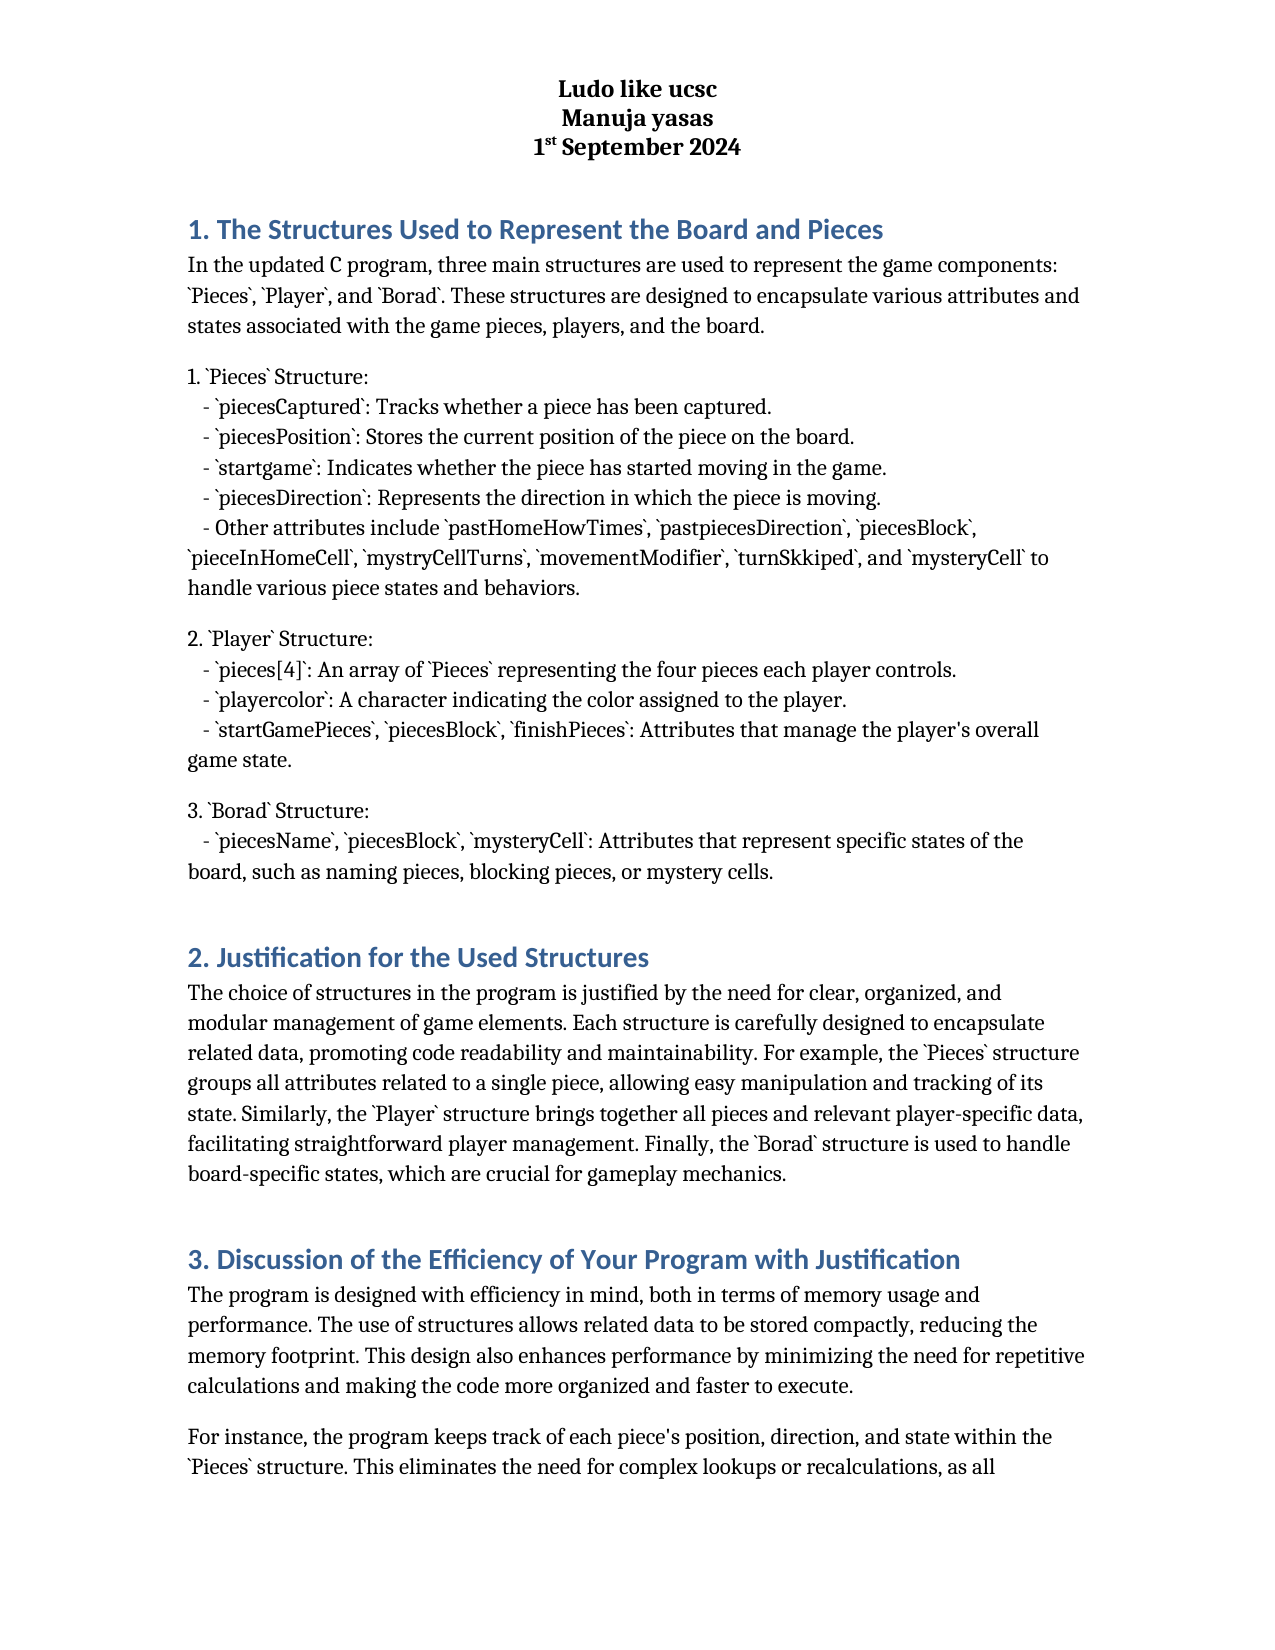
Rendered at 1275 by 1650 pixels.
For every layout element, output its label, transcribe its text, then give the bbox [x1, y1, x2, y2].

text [187, 1424, 1087, 1480]
subtitle 3. Discussion of the Efficiency of Your Program with Justification [187, 1241, 1087, 1277]
subtitle 1. The Structures Used to Represent the Board and Pieces [187, 211, 1087, 247]
subtitle 2. Justification for the Used Structures [187, 939, 1087, 974]
text 3. `Borad` Structure: - `piecesName`, `piecesBlock`, `mysteryCell`: Attributes that represent specific states of the board, such as naming pieces, blocking pieces, or mystery cells. [187, 798, 1087, 885]
text The choice of structures in the program is justified by the need for clear, organized, and modular management of game elements. Each structure is carefully designed to encapsulate related data, promoting code readability and maintainability. For example, the `Pieces` structure groups all attributes related to a single piece, allowing easy manipulation and tracking of its state. Similarly, the `Player` structure brings together all pieces and relevant player-specific data, facilitating straightforward player management. Finally, the `Borad` structure is used to handle board-specific states, which are crucial for gameplay mechanics. [187, 979, 1087, 1187]
text 1. `Pieces` Structure: - `piecesCaptured`: Tracks whether a piece has been captured. - `piecesPosition`: Stores the current position of the piece on the board. - `startgame`: Indicates whether the piece has started moving in the game. - `piecesDirection`: Represents the direction in which the piece is moving. - Other attributes include `pastHomeHowTimes`, `pastpiecesDirection`, `piecesBlock`, `pieceInHomeCell`, `mystryCellTurns`, `movementModifier`, `turnSkkiped`, and `mysteryCell` to handle various piece states and behaviors. [187, 364, 1087, 601]
text In the updated C program, three main structures are used to represent the game components: `Pieces`, `Player`, and `Borad`. These structures are designed to encapsulate various attributes and states associated with the game pieces, players, and the board. [187, 252, 1087, 339]
text The program is designed with efficiency in mind, both in terms of memory usage and performance. The use of structures allows related data to be stored compactly, reducing the memory footprint. This design also enhances performance by minimizing the need for repetitive calculations and making the code more organized and faster to execute. [187, 1282, 1087, 1399]
text 2. `Player` Structure: - `pieces[4]`: An array of `Pieces` representing the four pieces each player controls. - `playercolor`: A character indicating the color assigned to the player. - `startGamePieces`, `piecesBlock`, `finishPieces`: Attributes that manage the player's overall game state. [187, 626, 1087, 773]
